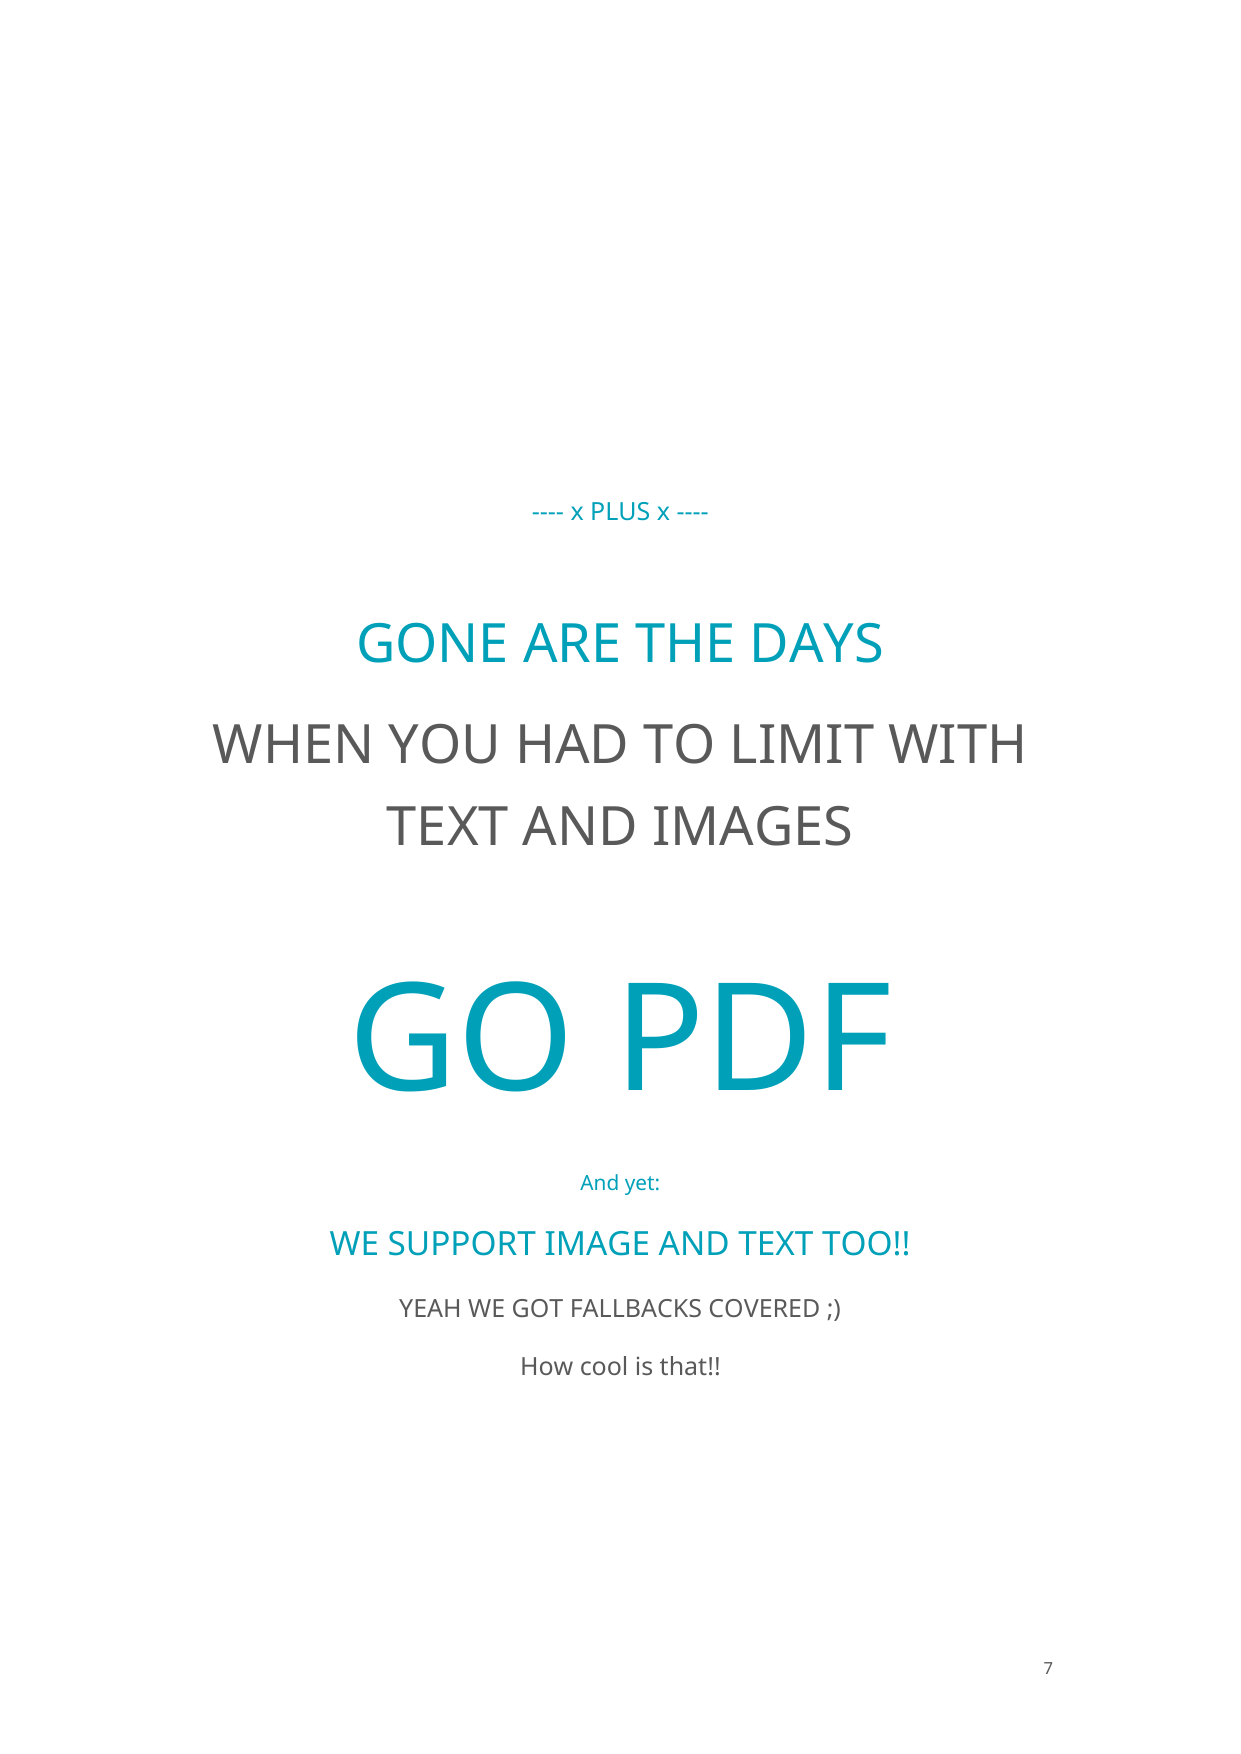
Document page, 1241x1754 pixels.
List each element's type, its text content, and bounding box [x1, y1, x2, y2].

subtitle GO PDF [187, 931, 1053, 1135]
text ---- x PLUS x ---- [187, 494, 1053, 528]
text GONE ARE THE DAYS [187, 604, 1053, 678]
text WE SUPPORT IMAGE AND TEXT TOO!! [187, 1220, 1053, 1265]
text How cool is that!! [187, 1349, 1053, 1383]
text And yet: [187, 1168, 1053, 1196]
text YEAH WE GOT FALLBACKS COVERED ;) [187, 1291, 1053, 1324]
text WHEN YOU HAD TO LIMIT WITH TEXT AND IMAGES [187, 706, 1053, 861]
